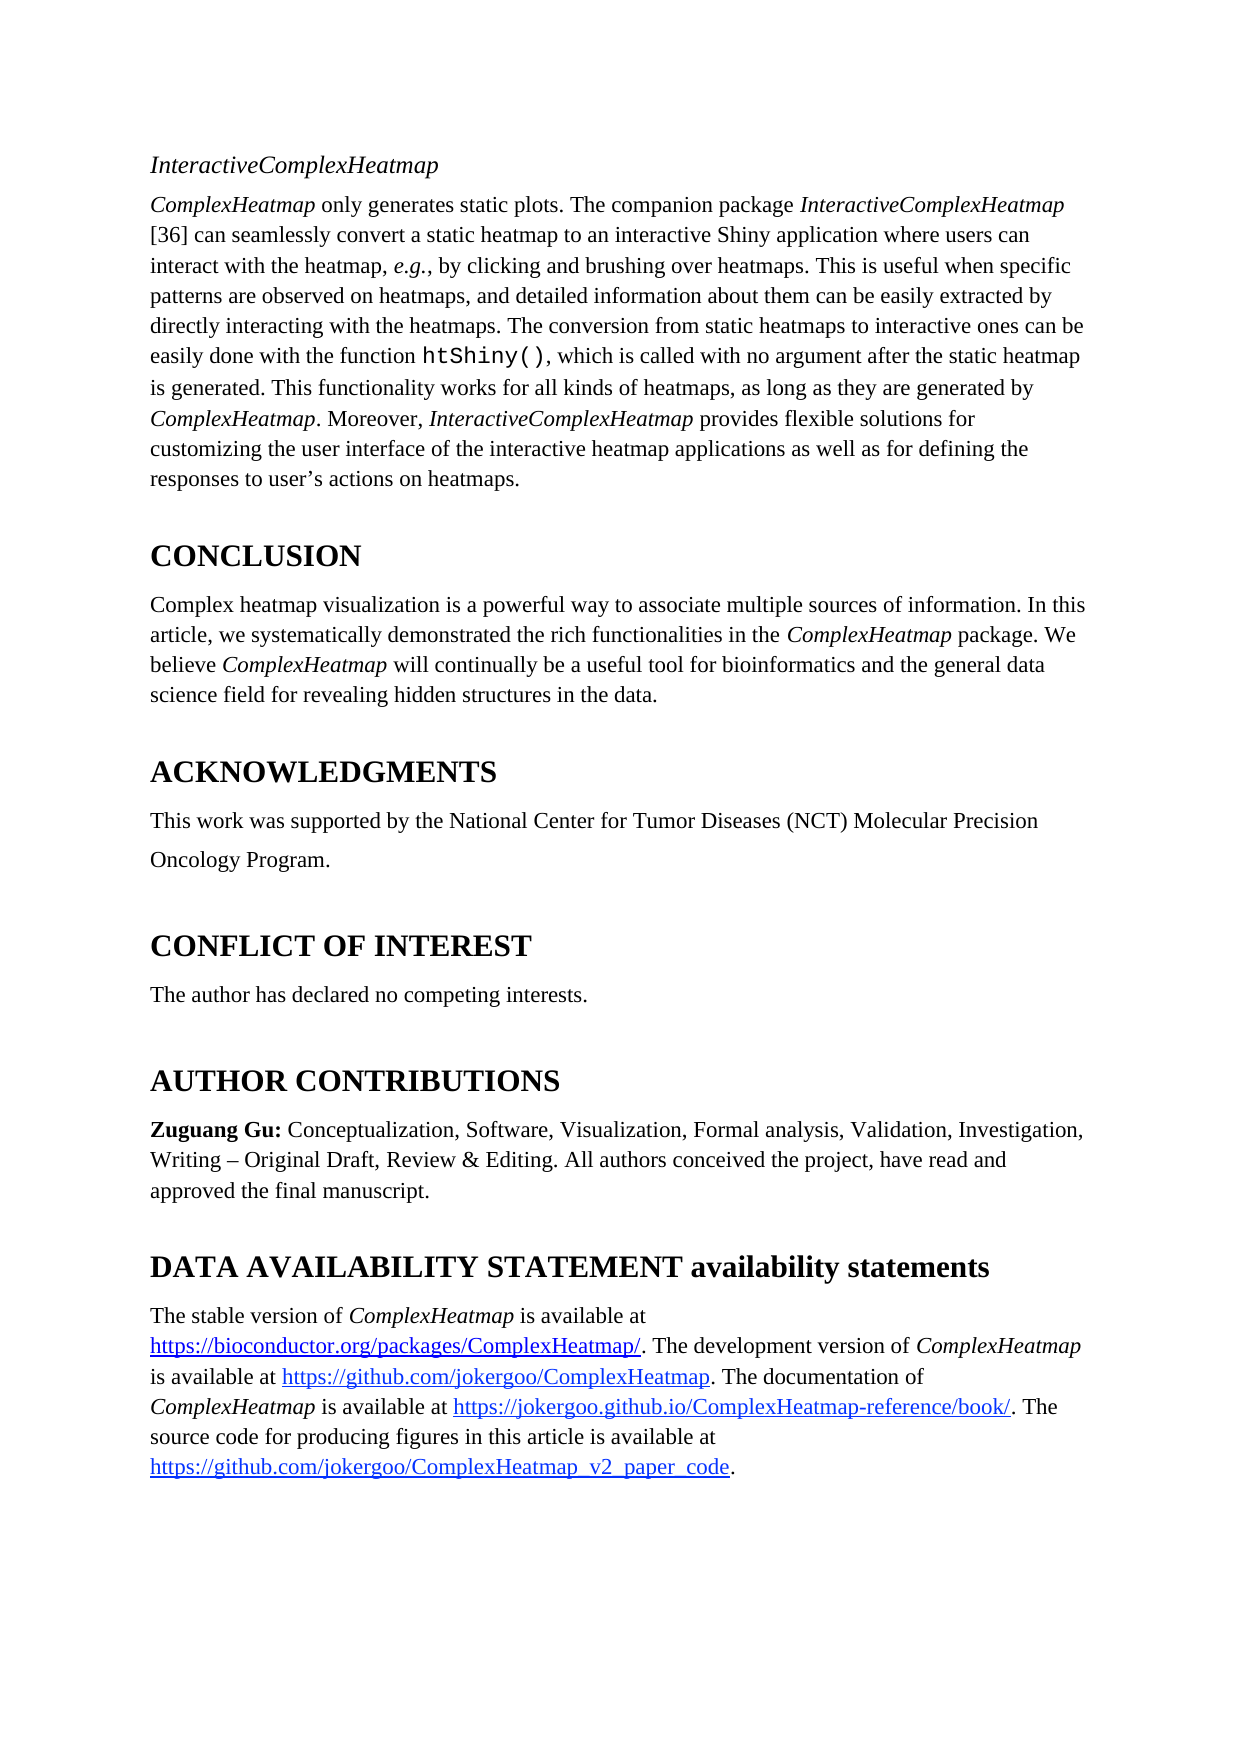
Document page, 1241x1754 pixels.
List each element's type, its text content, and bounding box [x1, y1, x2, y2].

subtitle InteractiveComplexHeatmap [150, 150, 1090, 179]
text Complex heatmap visualization is a powerful way to associate multiple sources of information. In this article, we systematically demonstrated the rich functionalities in the ComplexHeatmap package. We believe ComplexHeatmap will continually be a useful tool for bioinformatics and the general data science field for revealing hidden structures in the data. [150, 591, 1090, 708]
text This work was supported by the National Center for Tumor Diseases (NCT) Molecular Precision Oncology Program. [150, 807, 1090, 873]
text Zuguang Gu: Conceptualization, Software, Visualization, Formal analysis, Validation, Investigation, Writing – Original Draft, ​​Review & Editing. All authors conceived the project, have read and approved the final manuscript. [150, 1116, 1090, 1203]
subtitle DATA AVAILABILITY STATEMENT availability statements [150, 1248, 1090, 1284]
text The author has declared no competing interests. [150, 981, 1090, 1008]
text ComplexHeatmap only generates static plots. The companion package InteractiveComplexHeatmap [36] can seamlessly convert a static heatmap to an interactive Shiny application where users can interact with the heatmap, e.g., by clicking and brushing over heatmaps. This is useful when specific patterns are observed on heatmaps, and detailed information about them can be easily extracted by directly interacting with the heatmaps. The conversion from static heatmaps to interactive ones can be easily done with the function htShiny(), which is called with no argument after the static heatmap is generated. This functionality works for all kinds of heatmaps, as long as they are generated by ComplexHeatmap. Moreover, InteractiveComplexHeatmap provides flexible solutions for customizing the user interface of the interactive heatmap applications as well as for defining the responses to user’s actions on heatmaps. [150, 191, 1090, 491]
subtitle AUTHOR CONTRIBUTIONS [150, 1062, 1090, 1098]
text The stable version of ComplexHeatmap is available at https://bioconductor.org/packages/ComplexHeatmap/. The development version of ComplexHeatmap is available at https://github.com/jokergoo/ComplexHeatmap. The documentation of ComplexHeatmap is available at https://jokergoo.github.io/ComplexHeatmap-reference/book/. The source code for producing figures in this article is available at https://github.com/jokergoo/ComplexHeatmap_v2_paper_code. [150, 1302, 1090, 1480]
subtitle CONCLUSION [150, 537, 1090, 573]
subtitle CONFLICT OF INTEREST [150, 928, 1090, 963]
subtitle ACKNOWLEDGMENTS [150, 753, 1090, 789]
